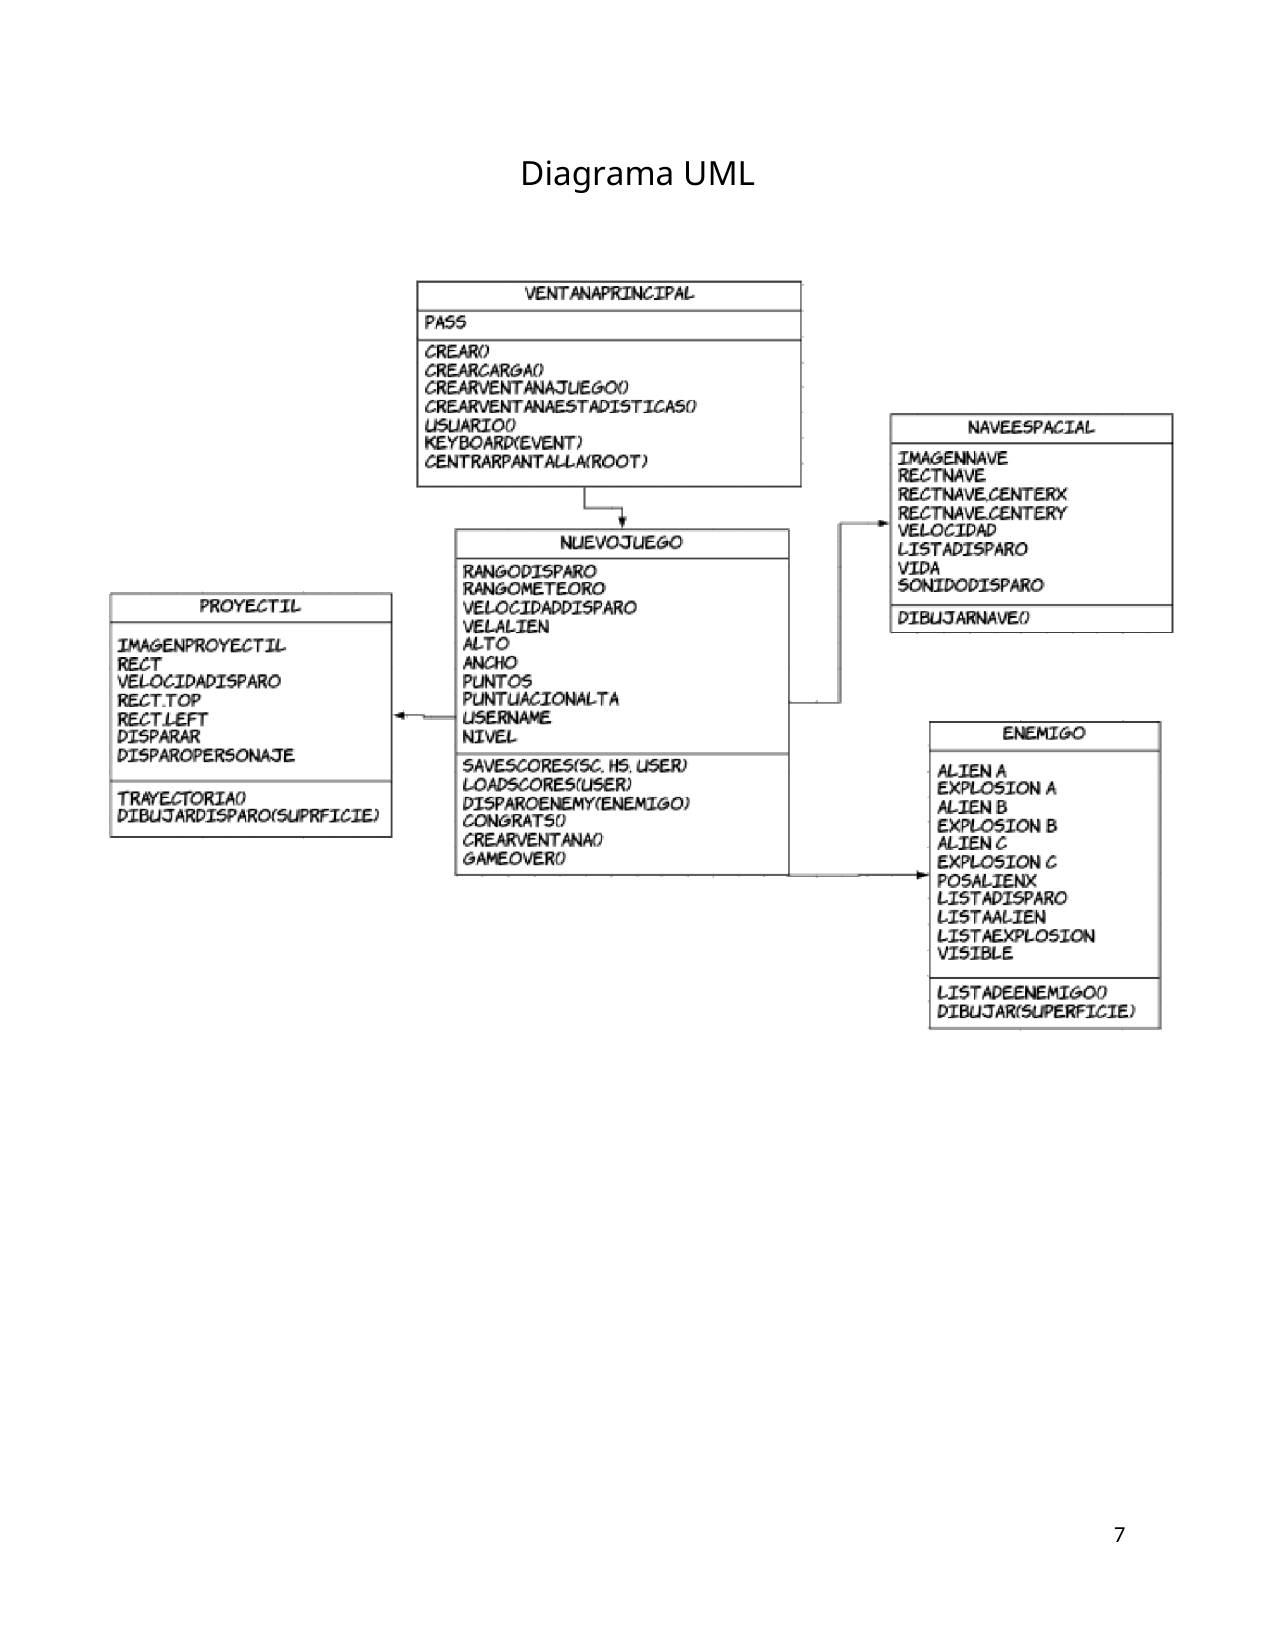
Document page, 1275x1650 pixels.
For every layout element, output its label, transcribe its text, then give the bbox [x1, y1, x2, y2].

picture [106, 272, 1190, 1042]
text Diagrama UML [150, 150, 1125, 195]
